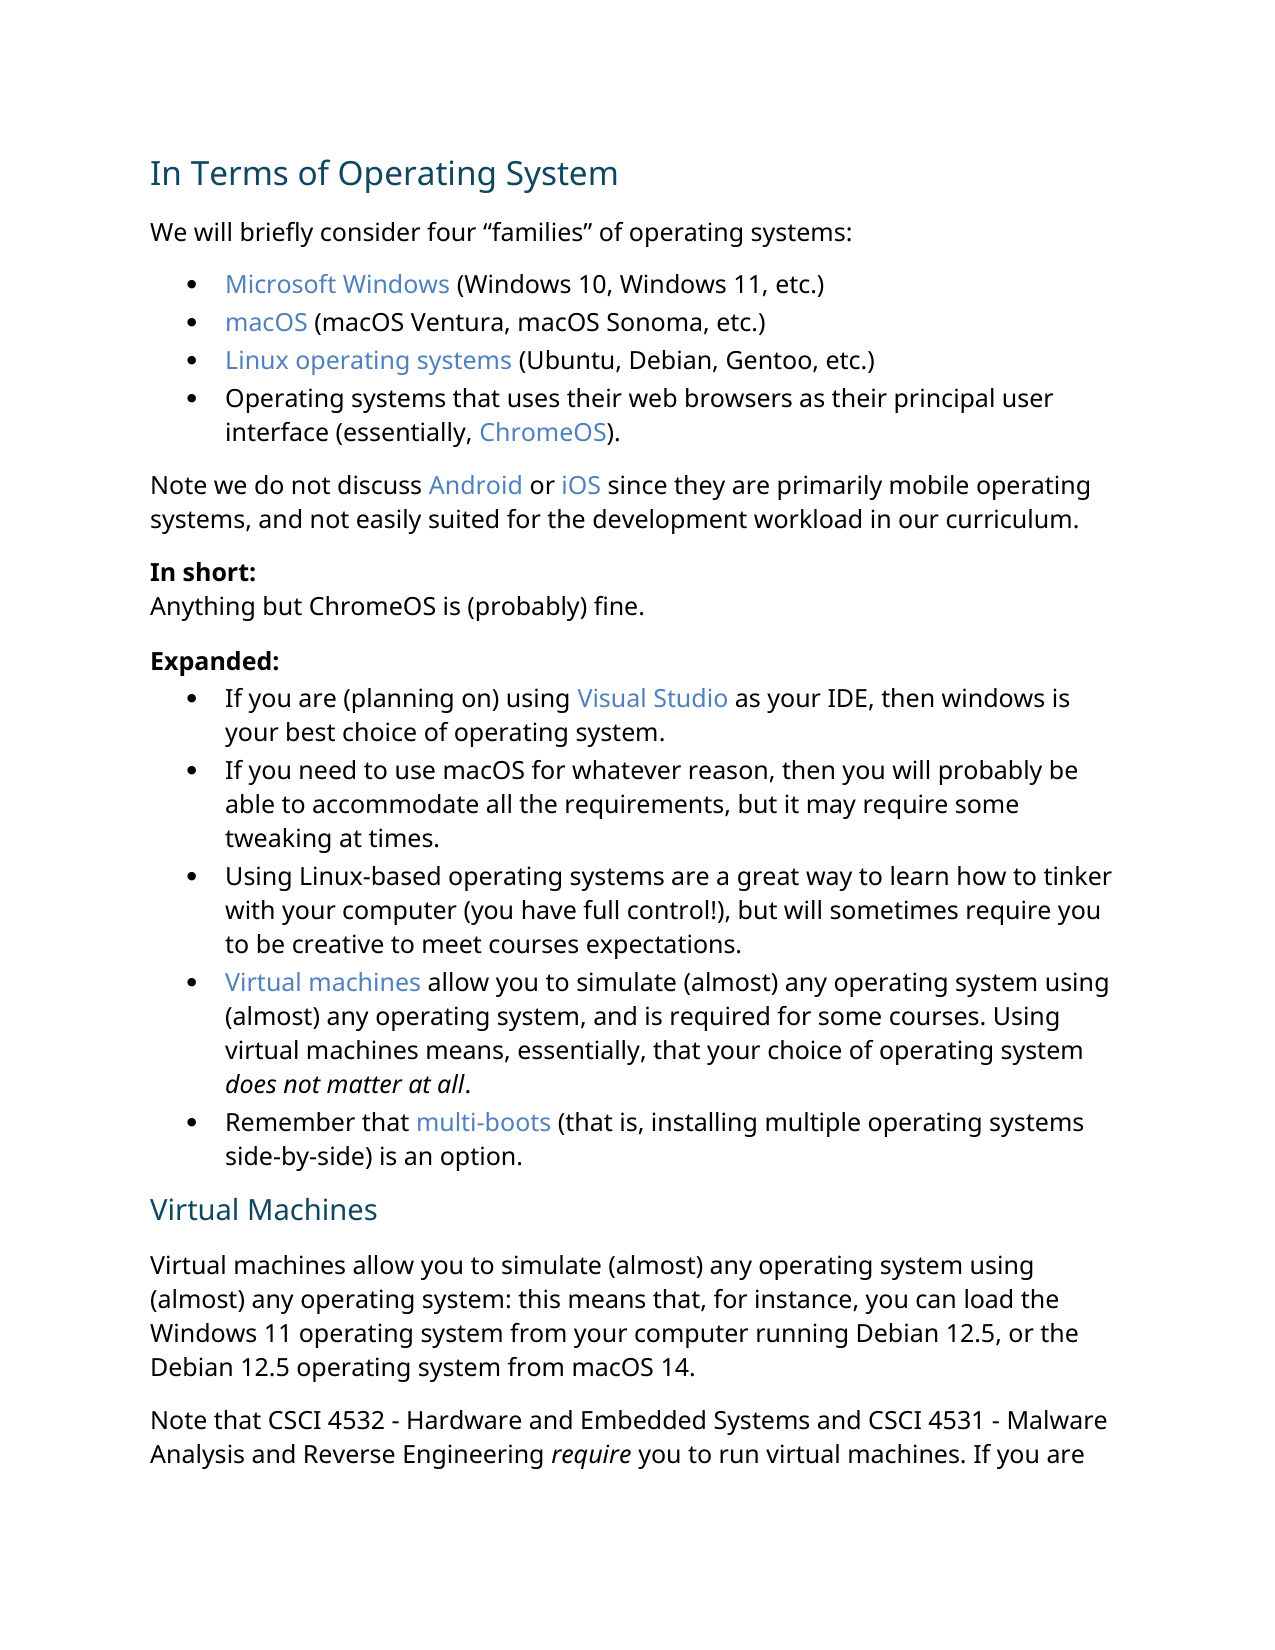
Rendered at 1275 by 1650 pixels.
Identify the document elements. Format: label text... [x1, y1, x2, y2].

list Linux operating systems (Ubuntu, Debian, Gentoo, etc.) [187, 343, 1125, 377]
list Remember that multi-boots (that is, installing multiple operating systems side-by-side) is an option. [187, 1105, 1125, 1173]
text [150, 1403, 1125, 1471]
list If you need to use macOS for whatever reason, then you will probably be able to accommodate all the requirements, but it may require some tweaking at times. [187, 753, 1125, 855]
text In short: [150, 554, 1125, 588]
list If you are (planning on) using Visual Studio as your IDE, then windows is your best choice of operating system. [187, 681, 1125, 749]
list Microsoft Windows (Windows 10, Windows 11, etc.) [187, 267, 1125, 301]
text Expanded: [150, 643, 1125, 677]
subtitle Virtual Machines [150, 1189, 1125, 1229]
list macOS (macOS Ventura, macOS Sonoma, etc.) [187, 305, 1125, 339]
list Operating systems that uses their web browsers as their principal user interface (essentially, ChromeOS). [187, 380, 1125, 448]
text Note we do not discuss Android or iOS since they are primarily mobile operating systems, and not easily suited for the development workload in our curriculum. [150, 467, 1125, 535]
subtitle In Terms of Operating System [150, 150, 1125, 195]
text We will briefly consider four “families” of operating systems: [150, 214, 1125, 248]
text Anything but ChromeOS is (probably) fine. [150, 588, 1125, 622]
text Virtual machines allow you to simulate (almost) any operating system using (almost) any operating system: this means that, for instance, you can load the Windows 11 operating system from your computer running Debian 12.5, or the Debian 12.5 operating system from macOS 14. [150, 1248, 1125, 1384]
list Virtual machines allow you to simulate (almost) any operating system using (almost) any operating system, and is required for some courses. Using virtual machines means, essentially, that your choice of operating system does not matter at all. [187, 965, 1125, 1101]
list Using Linux-based operating systems are a great way to learn how to tinker with your computer (you have full control!), but will sometimes require you to be creative to meet courses expectations. [187, 859, 1125, 961]
